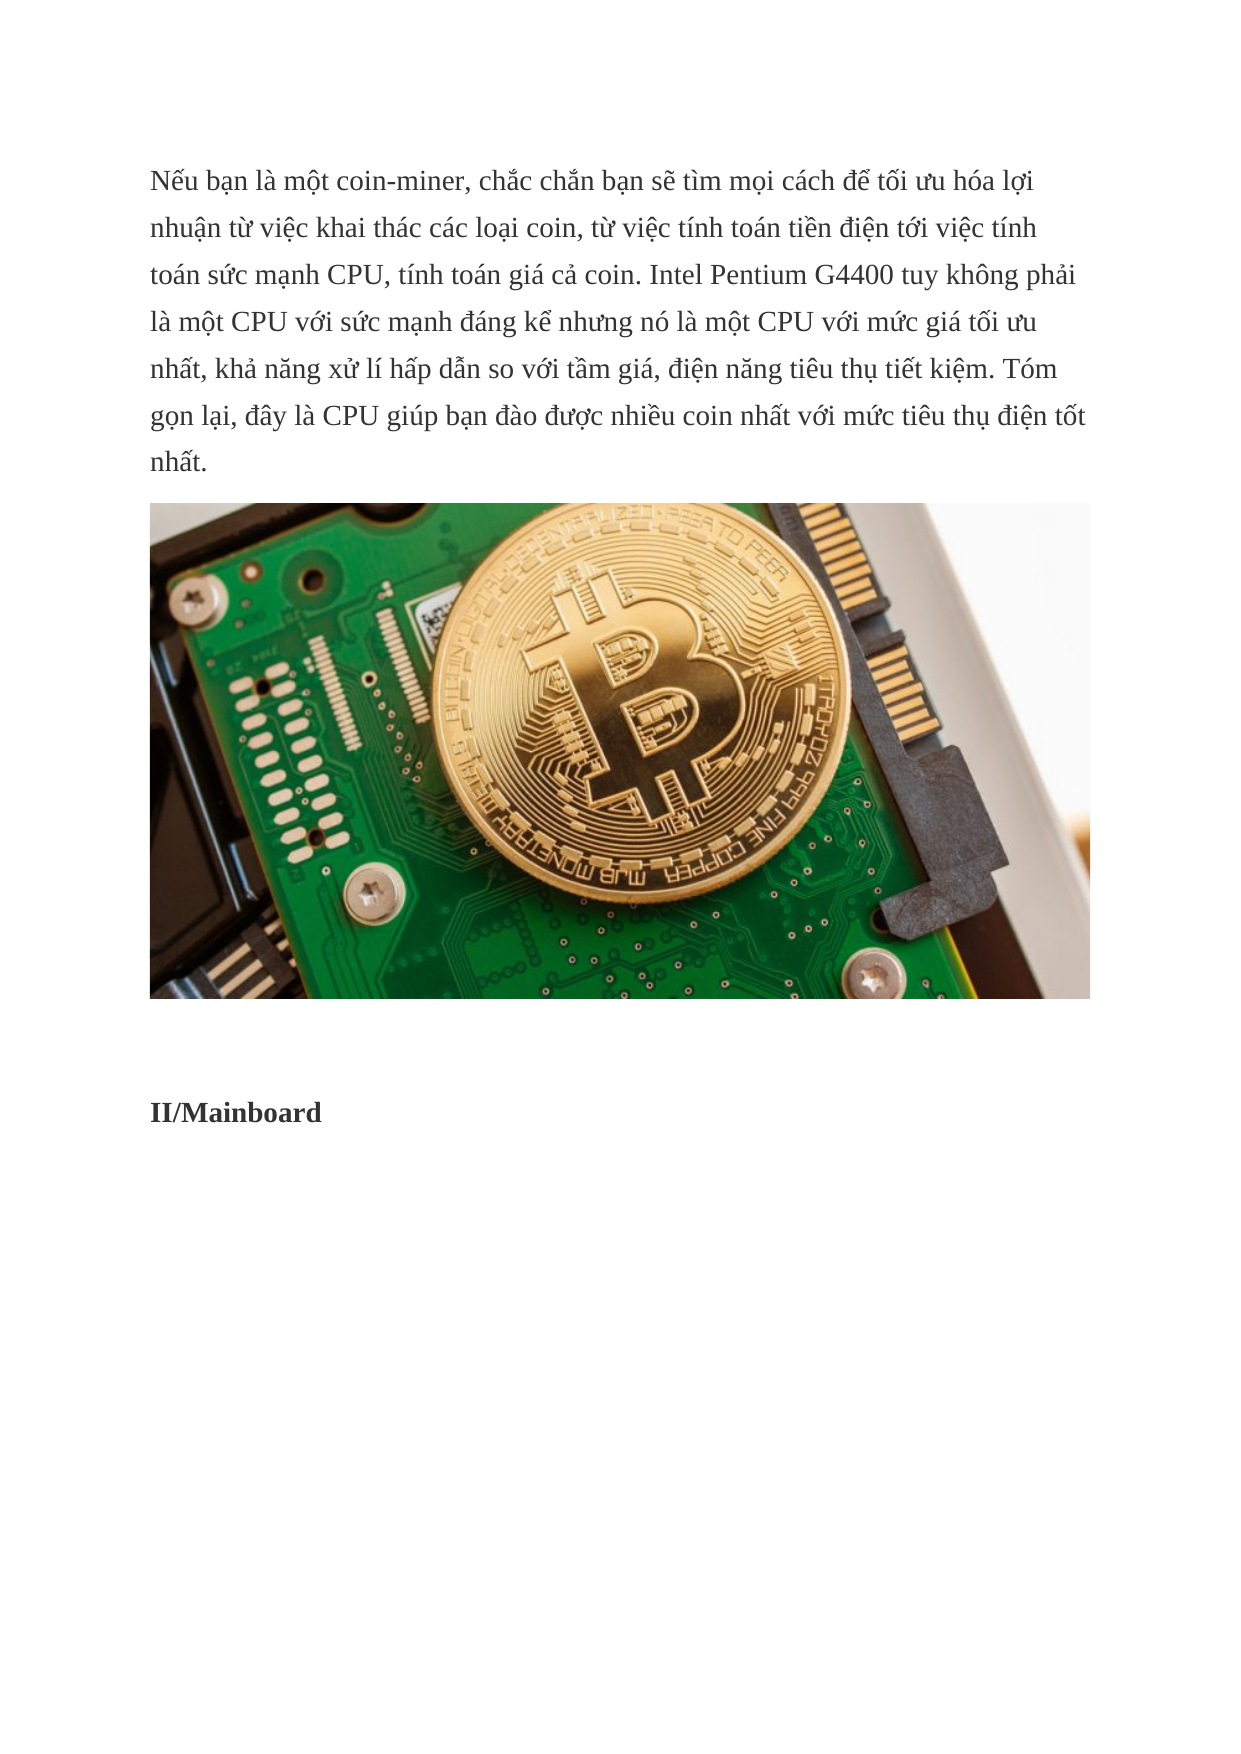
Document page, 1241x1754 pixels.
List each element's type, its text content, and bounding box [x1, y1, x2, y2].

subtitle Nếu bạn là một coin-miner, chắc chắn bạn sẽ tìm mọi cách để tối ưu hóa lợi nhuận từ việc khai thác các loại coin, từ việc tính toán tiền điện tới việc tính toán sức mạnh CPU, tính toán giá cả coin. Intel Pentium G4400 tuy không phải là một CPU với sức mạnh đáng kể nhưng nó là một CPU với mức giá tối ưu nhất, khả năng xử lí hấp dẫn so với tầm giá, điện năng tiêu thụ tiết kiệm. Tóm gọn lại, đây là CPU giúp bạn đào được nhiều coin nhất với mức tiêu thụ điện tốt nhất. [150, 150, 1090, 478]
picture [149, 503, 1091, 999]
subtitle II/Mainboard [150, 1082, 1090, 1128]
